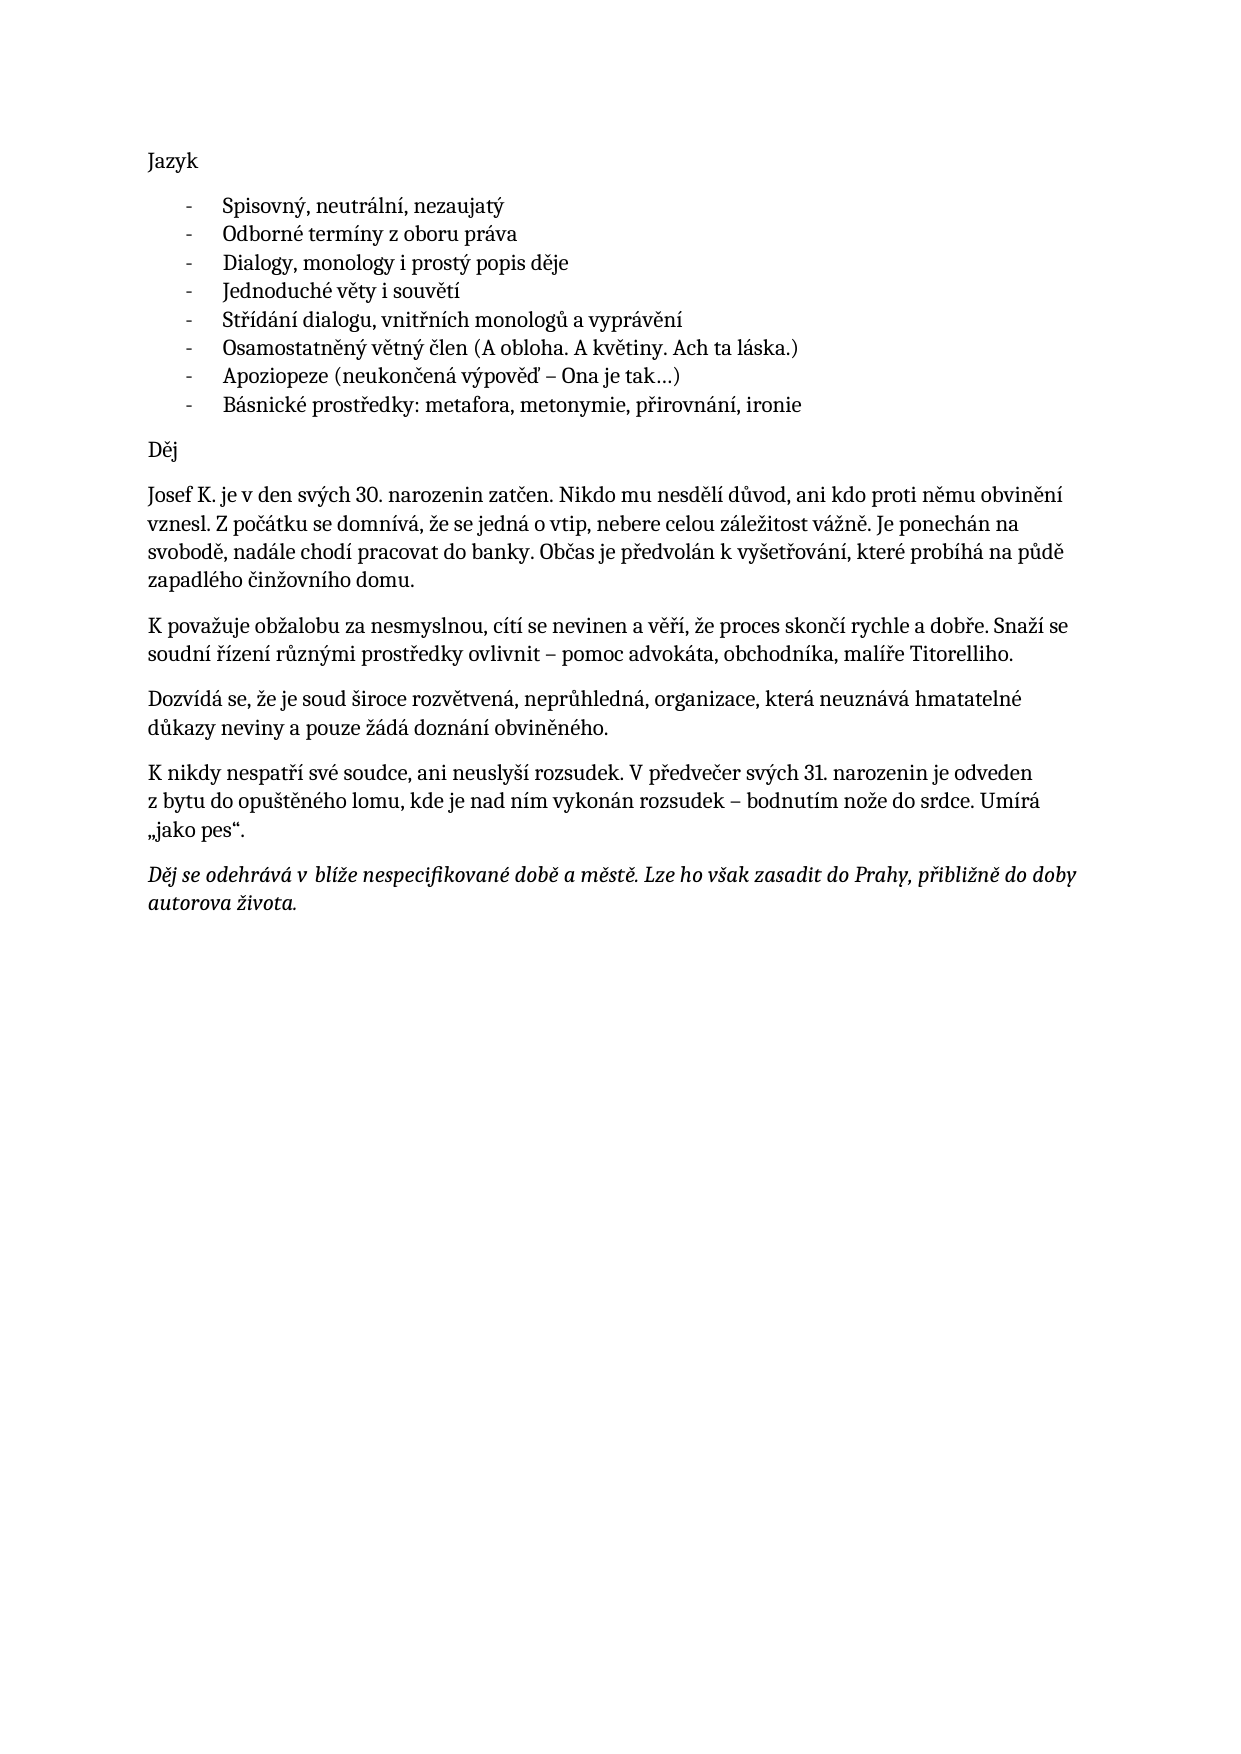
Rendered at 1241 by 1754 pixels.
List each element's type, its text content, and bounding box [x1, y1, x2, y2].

list Střídání dialogu, vnitřních monologů a vyprávění [185, 306, 1093, 333]
text Dozvídá se, že je soud široce rozvětvená, neprůhledná, organizace, která neuznává hmatatelné důkazy neviny a pouze žádá doznání obviněného. [148, 686, 1093, 741]
text Jazyk [148, 148, 1093, 174]
list Odborné termíny z oboru práva [185, 221, 1093, 247]
list Básnické prostředky: metafora, metonymie, přirovnání, ironie [185, 392, 1093, 418]
text Děj [148, 437, 1093, 463]
text Děj se odehrává v blíže nespecifikované době a městě. Lze ho však zasadit do Prahy, přibližně do doby autorova života. [148, 861, 1093, 916]
text Josef K. je v den svých 30. narozenin zatčen. Nikdo mu nesdělí důvod, ani kdo proti němu obvinění vznesl. Z počátku se domnívá, že se jedná o vtip, nebere celou záležitost vážně. Je ponechán na svobodě, nadále chodí pracovat do banky. Občas je předvolán k vyšetřování, které probíhá na půdě zapadlého činžovního domu. [148, 482, 1093, 594]
list Dialogy, monology i prostý popis děje [185, 249, 1093, 276]
text K nikdy nespatří své soudce, ani neuslyší rozsudek. V předvečer svých 31. narozenin je odveden z bytu do opuštěného lomu, kde je nad ním vykonán rozsudek – bodnutím nože do srdce. Umírá „jako pes“. [148, 759, 1093, 843]
text K považuje obžalobu za nesmyslnou, cítí se nevinen a věří, že proces skončí rychle a dobře. Snaží se soudní řízení různými prostředky ovlivnit – pomoc advokáta, obchodníka, malíře Titorelliho. [148, 612, 1093, 667]
list Spisovný, neutrální, nezaujatý [185, 193, 1093, 219]
list Apoziopeze (neukončená výpověď – Ona je tak…) [185, 363, 1093, 390]
list Osamostatněný větný člen (A obloha. A květiny. Ach ta láska.) [185, 335, 1093, 361]
list Jednoduché věty i souvětí [185, 278, 1093, 304]
